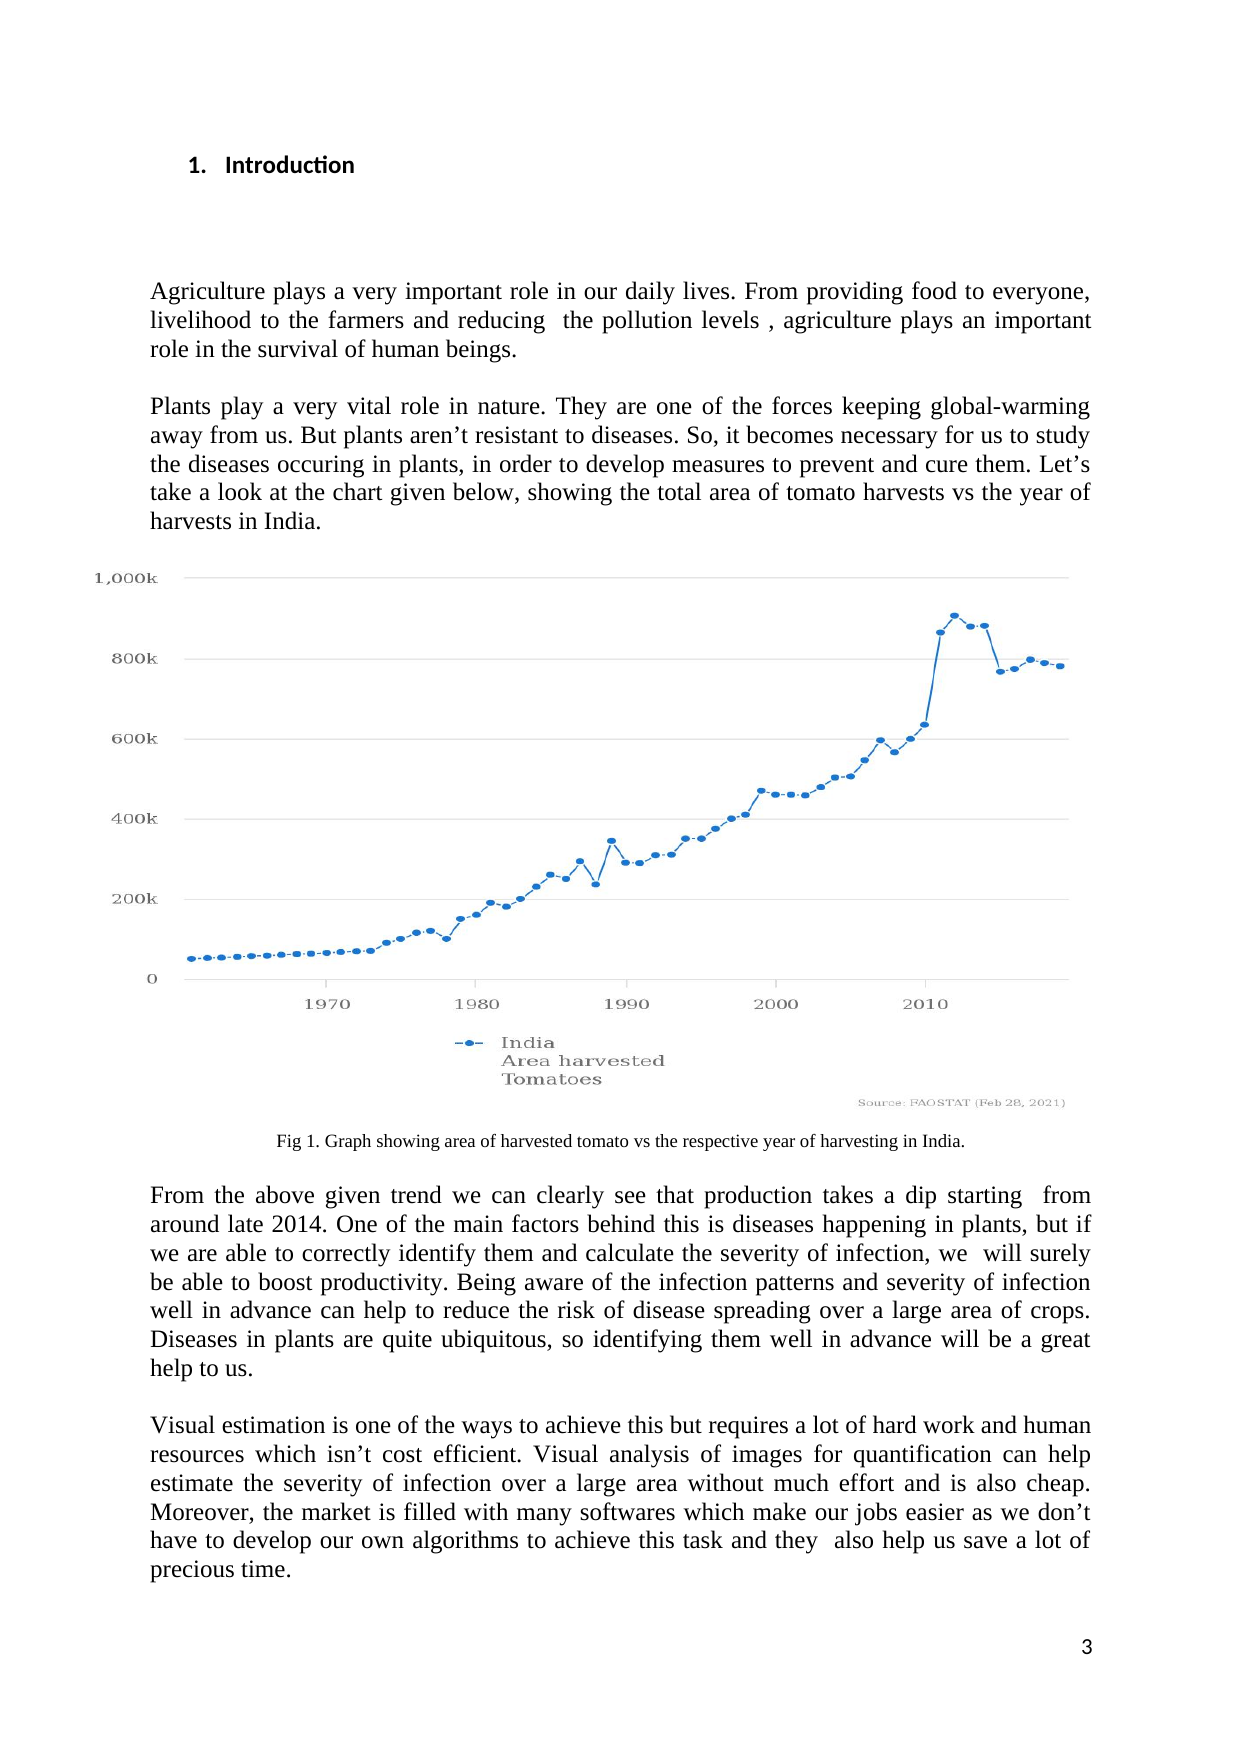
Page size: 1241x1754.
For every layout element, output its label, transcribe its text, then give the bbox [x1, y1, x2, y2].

text Plants play a very vital role in nature. They are one of the forces keeping global-warming away from us. But plants aren’t resistant to diseases. So, it becomes necessary for us to study the diseases occuring in plants, in order to develop measures to prevent and cure them. Let’s take a look at the chart given below, showing the total area of tomato harvests vs the year of harvests in India. [150, 391, 1092, 535]
text From the above given trend we can clearly see that production takes a dip starting from around late 2014. One of the main factors behind this is diseases happening in plants, but if we are able to correctly identify them and calculate the severity of infection, we will surely be able to boost productivity. Being aware of the infection patterns and severity of infection well in advance can help to reduce the risk of disease spreading over a large area of crops. Diseases in plants are quite ubiquitous, so identifying them well in advance will be a great help to us. [150, 1181, 1092, 1382]
picture [93, 566, 1086, 1112]
list Introduction [187, 149, 1092, 179]
text Visual estimation is one of the ways to achieve this but requires a lot of hard work and human resources which isn’t cost efficient. Visual analysis of images for quantification can help estimate the severity of infection over a large area without much effort and is also cheap. Moreover, the market is filled with many softwares which make our jobs easier as we don’t have to develop our own algorithms to achieve this task and they also help us save a lot of precious time. [150, 1411, 1092, 1583]
text Agriculture plays a very important role in our daily lives. From providing food to everyone, livelihood to the farmers and reducing the pollution levels , agriculture plays an important role in the survival of human beings. [150, 276, 1092, 362]
